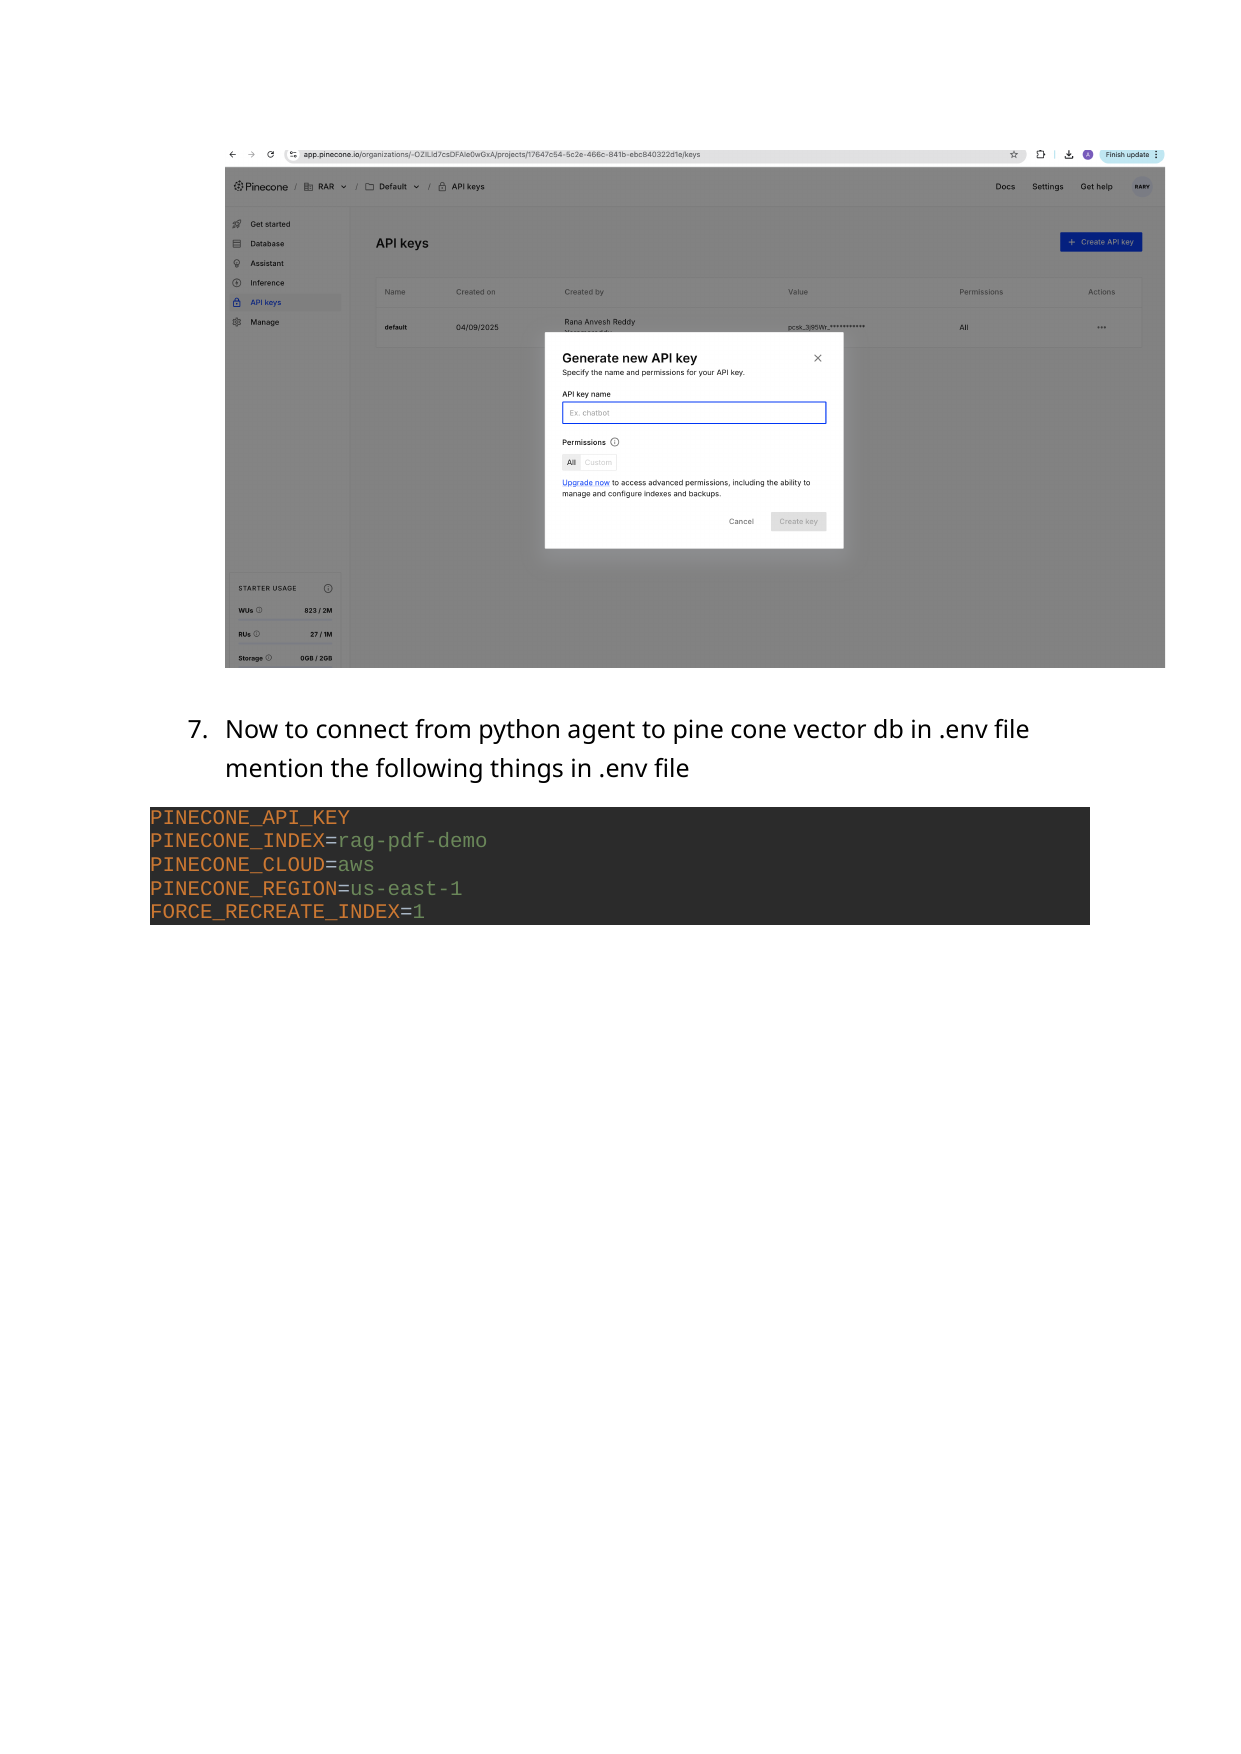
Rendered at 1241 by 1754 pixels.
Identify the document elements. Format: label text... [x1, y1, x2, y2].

list Now to connect from python agent to pine cone vector db in .env file mention the following things in .env file [187, 712, 1090, 785]
picture [225, 150, 1166, 668]
text PINECONE_API_KEY PINECONE_INDEX=rag-pdf-demo PINECONE_CLOUD=aws PINECONE_REGION=us-east-1 FORCE_RECREATE_INDEX=1 [150, 807, 1090, 925]
